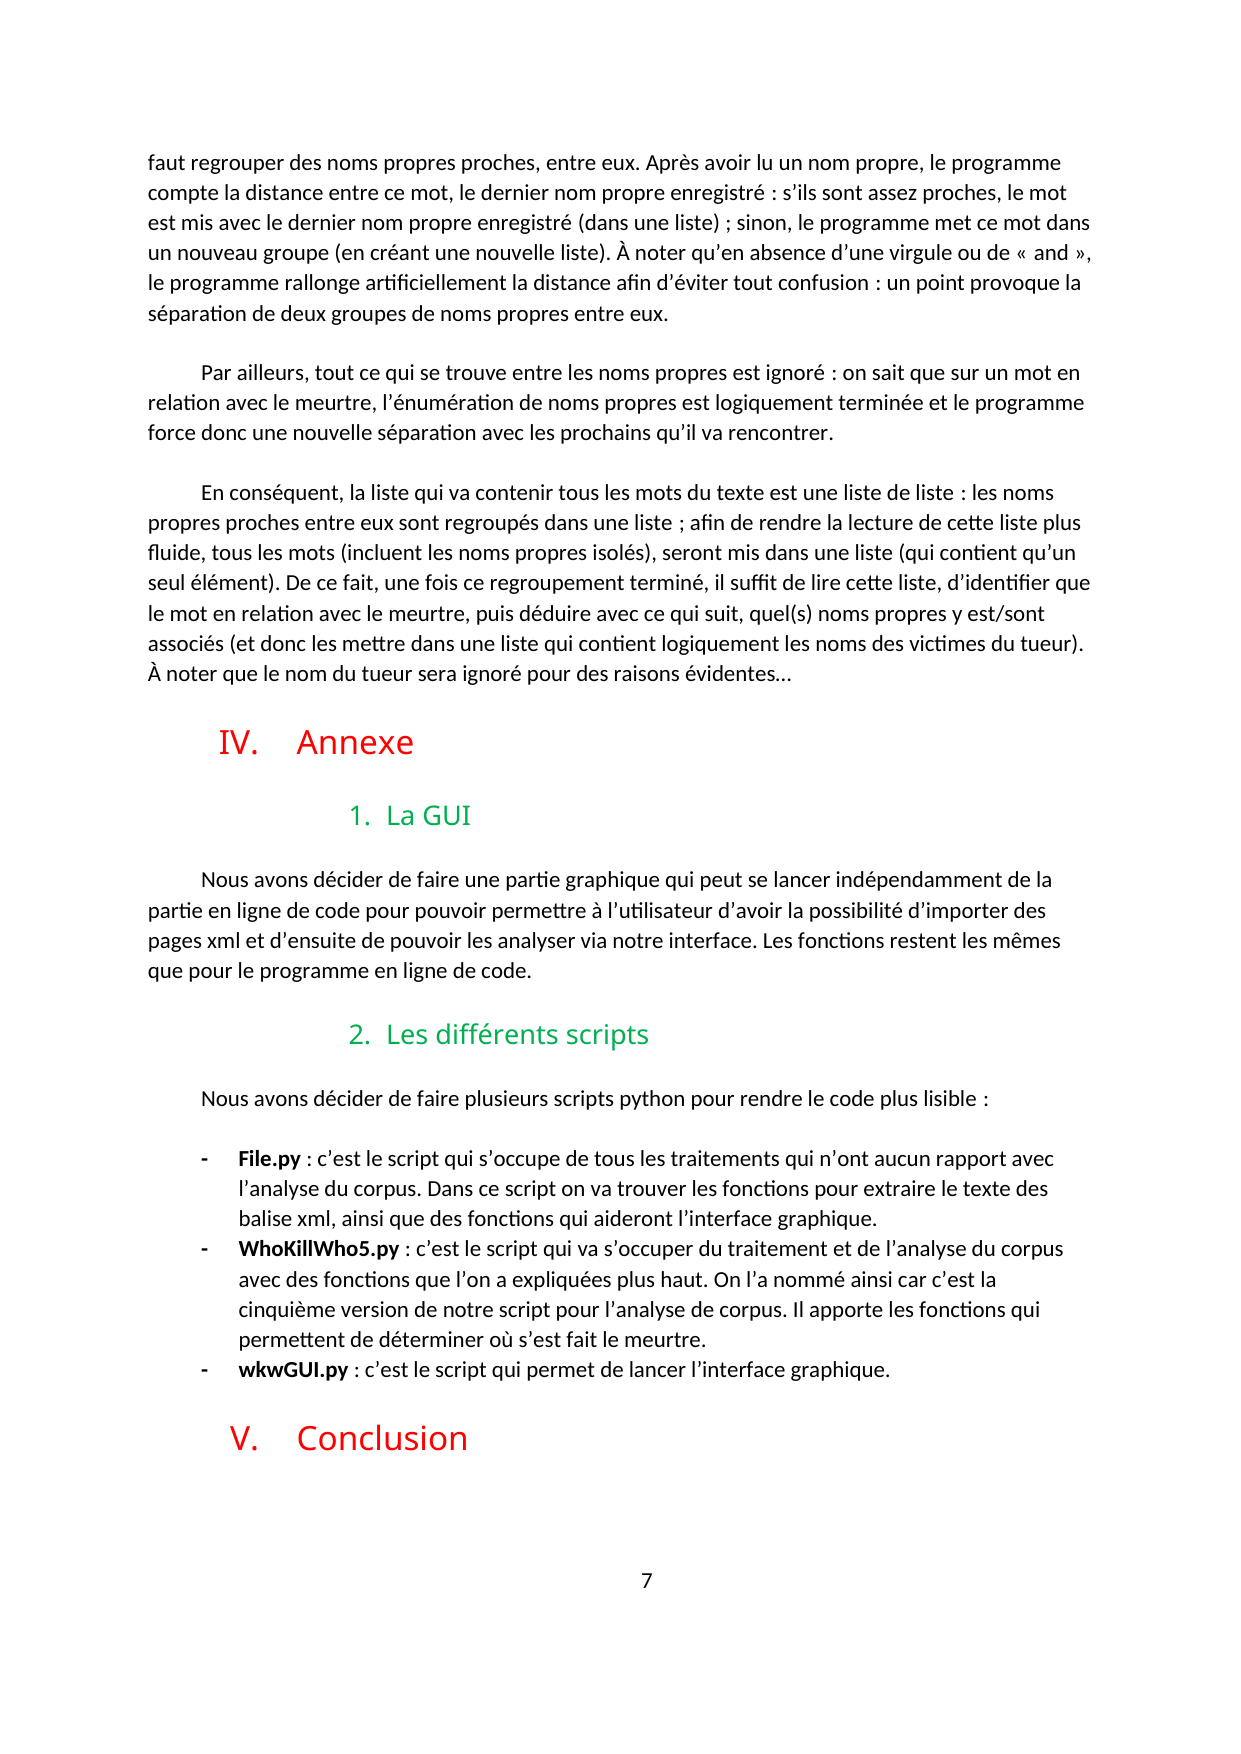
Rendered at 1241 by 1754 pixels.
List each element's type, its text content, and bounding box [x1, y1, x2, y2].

subtitle Les différents scripts [348, 1016, 1093, 1052]
subtitle Annexe [259, 718, 1093, 764]
list File.py : c’est le script qui s’occupe de tous les traitements qui n’ont aucun rapport avec l’analyse du corpus. Dans ce script on va trouver les fonctions pour extraire le texte des balise xml, ainsi que des fonctions qui aideront l’interface graphique. [201, 1144, 1093, 1232]
list WhoKillWho5.py : c’est le script qui va s’occuper du traitement et de l’analyse du corpus avec des fonctions que l’on a expliquées plus haut. On l’a nommé ainsi car c’est la cinquième version de notre script pour l’analyse de corpus. Il apporte les fonctions qui permettent de déterminer où s’est fait le meurtre. [201, 1234, 1093, 1353]
subtitle Conclusion [259, 1415, 1093, 1460]
text Par ailleurs, tout ce qui se trouve entre les noms propres est ignoré : on sait que sur un mot en relation avec le meurtre, l’énumération de noms propres est logiquement terminée et le programme force donc une nouvelle séparation avec les prochains qu’il va rencontrer. [148, 358, 1093, 446]
subtitle La GUI [348, 797, 1093, 833]
text Nous avons décider de faire plusieurs scripts python pour rendre le code plus lisible : [148, 1084, 1093, 1112]
text Nous avons décider de faire une partie graphique qui peut se lancer indépendamment de la partie en ligne de code pour pouvoir permettre à l’utilisateur d’avoir la possibilité d’importer des pages xml et d’ensuite de pouvoir les analyser via notre interface. Les fonctions restent les mêmes que pour le programme en ligne de code. [148, 866, 1093, 984]
list wkwGUI.py : c’est le script qui permet de lancer l’interface graphique. [201, 1355, 1093, 1383]
